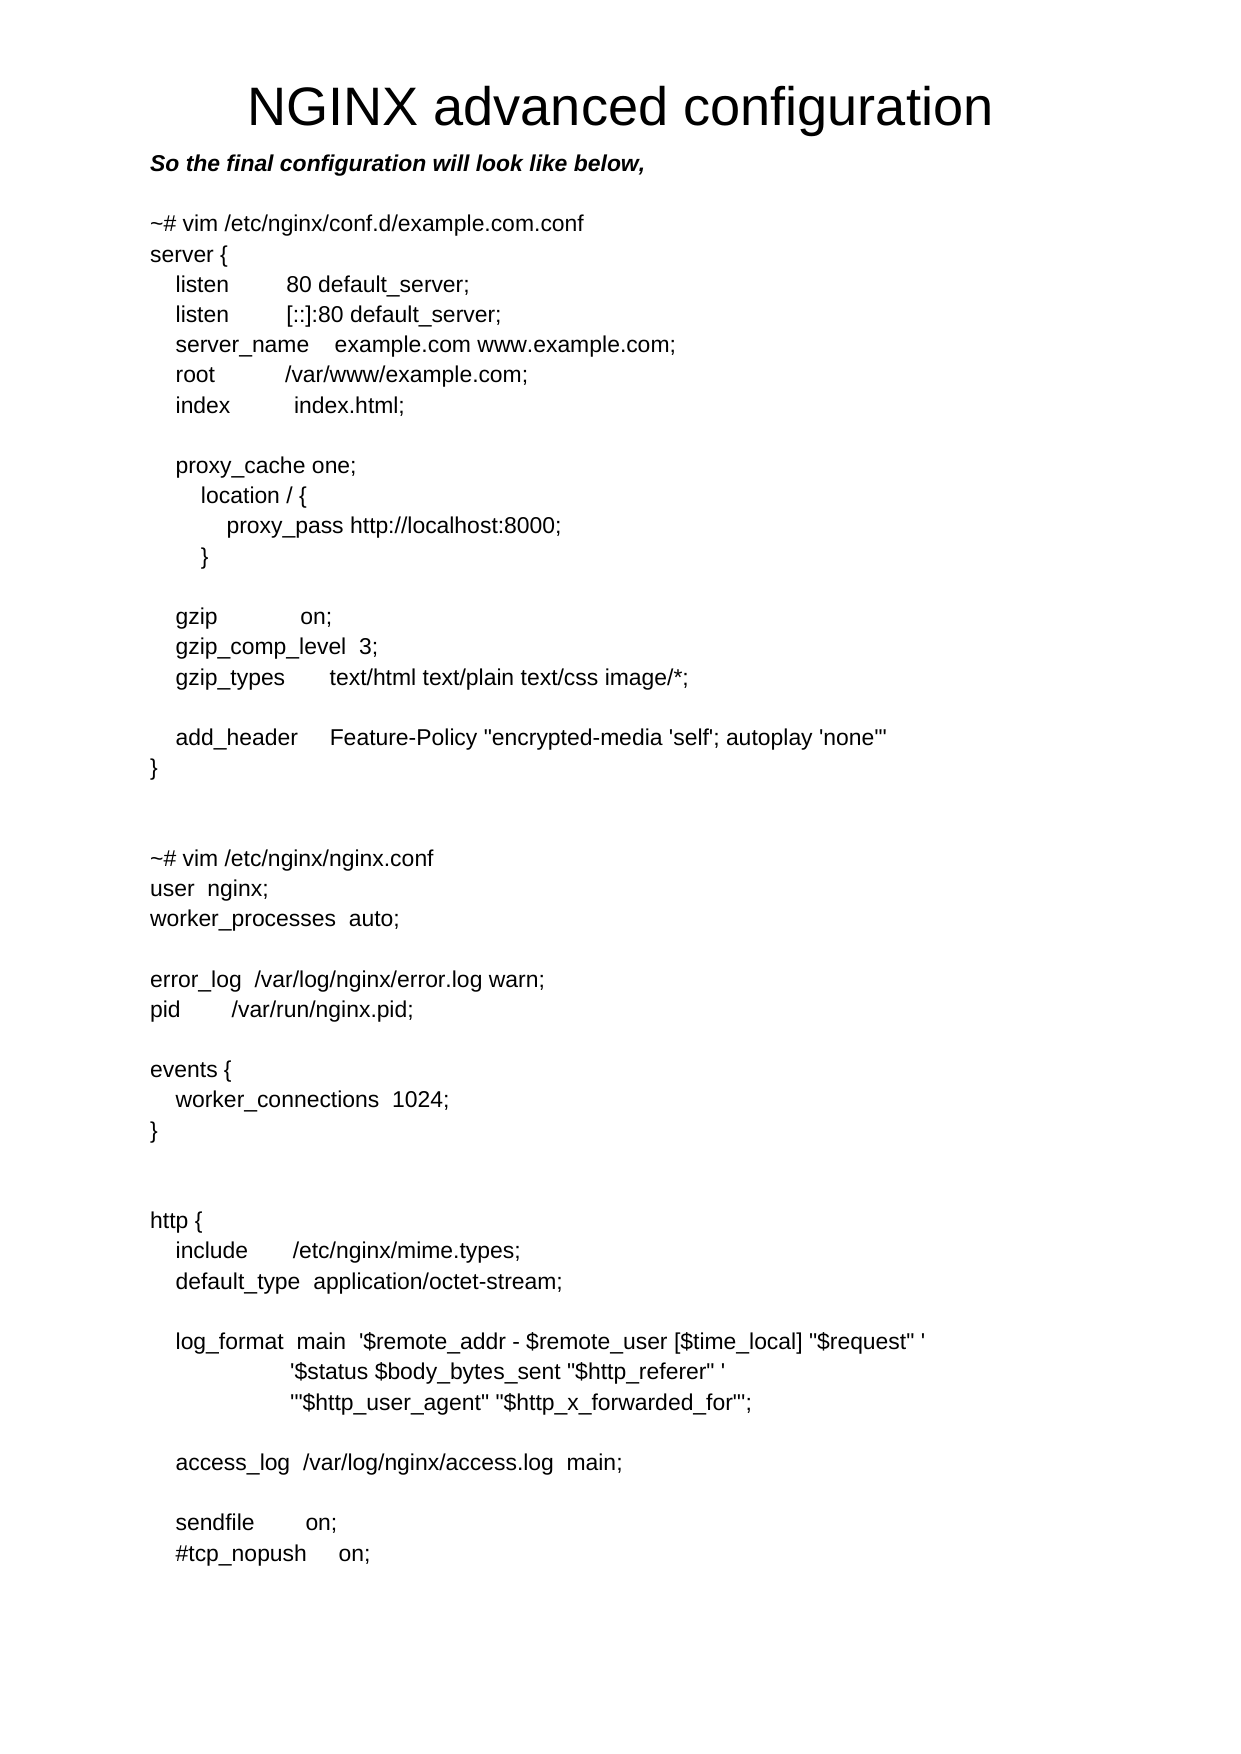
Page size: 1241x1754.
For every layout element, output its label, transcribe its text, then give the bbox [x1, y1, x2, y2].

text http { [150, 1207, 1090, 1234]
text listen [::]:80 default_server; [150, 301, 1090, 327]
text gzip_comp_level 3; [150, 633, 1090, 660]
text access_log /var/log/nginx/access.log main; [150, 1449, 1090, 1475]
text worker_connections 1024; [150, 1086, 1090, 1113]
text server { [150, 241, 1090, 267]
text } [150, 754, 1090, 781]
text proxy_cache one; [150, 452, 1090, 478]
text '"$http_user_agent" "$http_x_forwarded_for"'; [150, 1388, 1090, 1415]
text listen 80 default_server; [150, 271, 1090, 297]
text gzip_types text/html text/plain text/css image/*; [150, 663, 1090, 690]
text sendfile on; [150, 1509, 1090, 1536]
text user nginx; [150, 875, 1090, 901]
text } [150, 543, 1090, 569]
text } [150, 1117, 1090, 1143]
text ~# vim /etc/nginx/nginx.conf [150, 845, 1090, 871]
text add_header Feature-Policy "encrypted-media 'self'; autoplay 'none'" [150, 724, 1090, 750]
text index index.html; [150, 392, 1090, 418]
text ~# vim /etc/nginx/conf.d/example.com.conf [150, 210, 1090, 237]
text default_type application/octet-stream; [150, 1268, 1090, 1294]
text '$status $body_bytes_sent "$http_referer" ' [150, 1358, 1090, 1385]
text gzip on; [150, 603, 1090, 629]
text So the final configuration will look like below, [150, 150, 1090, 176]
text worker_processes auto; [150, 905, 1090, 932]
text include /etc/nginx/mime.types; [150, 1237, 1090, 1264]
text location / { [150, 482, 1090, 509]
text proxy_pass http://localhost:8000; [150, 512, 1090, 539]
text server_name example.com www.example.com; [150, 331, 1090, 358]
text error_log /var/log/nginx/error.log warn; [150, 966, 1090, 992]
text root /var/www/example.com; [150, 361, 1090, 388]
text #tcp_nopush on; [150, 1539, 1090, 1566]
text events { [150, 1056, 1090, 1083]
text pid /var/run/nginx.pid; [150, 996, 1090, 1022]
text log_format main '$remote_addr - $remote_user [$time_local] "$request" ' [150, 1328, 1090, 1354]
